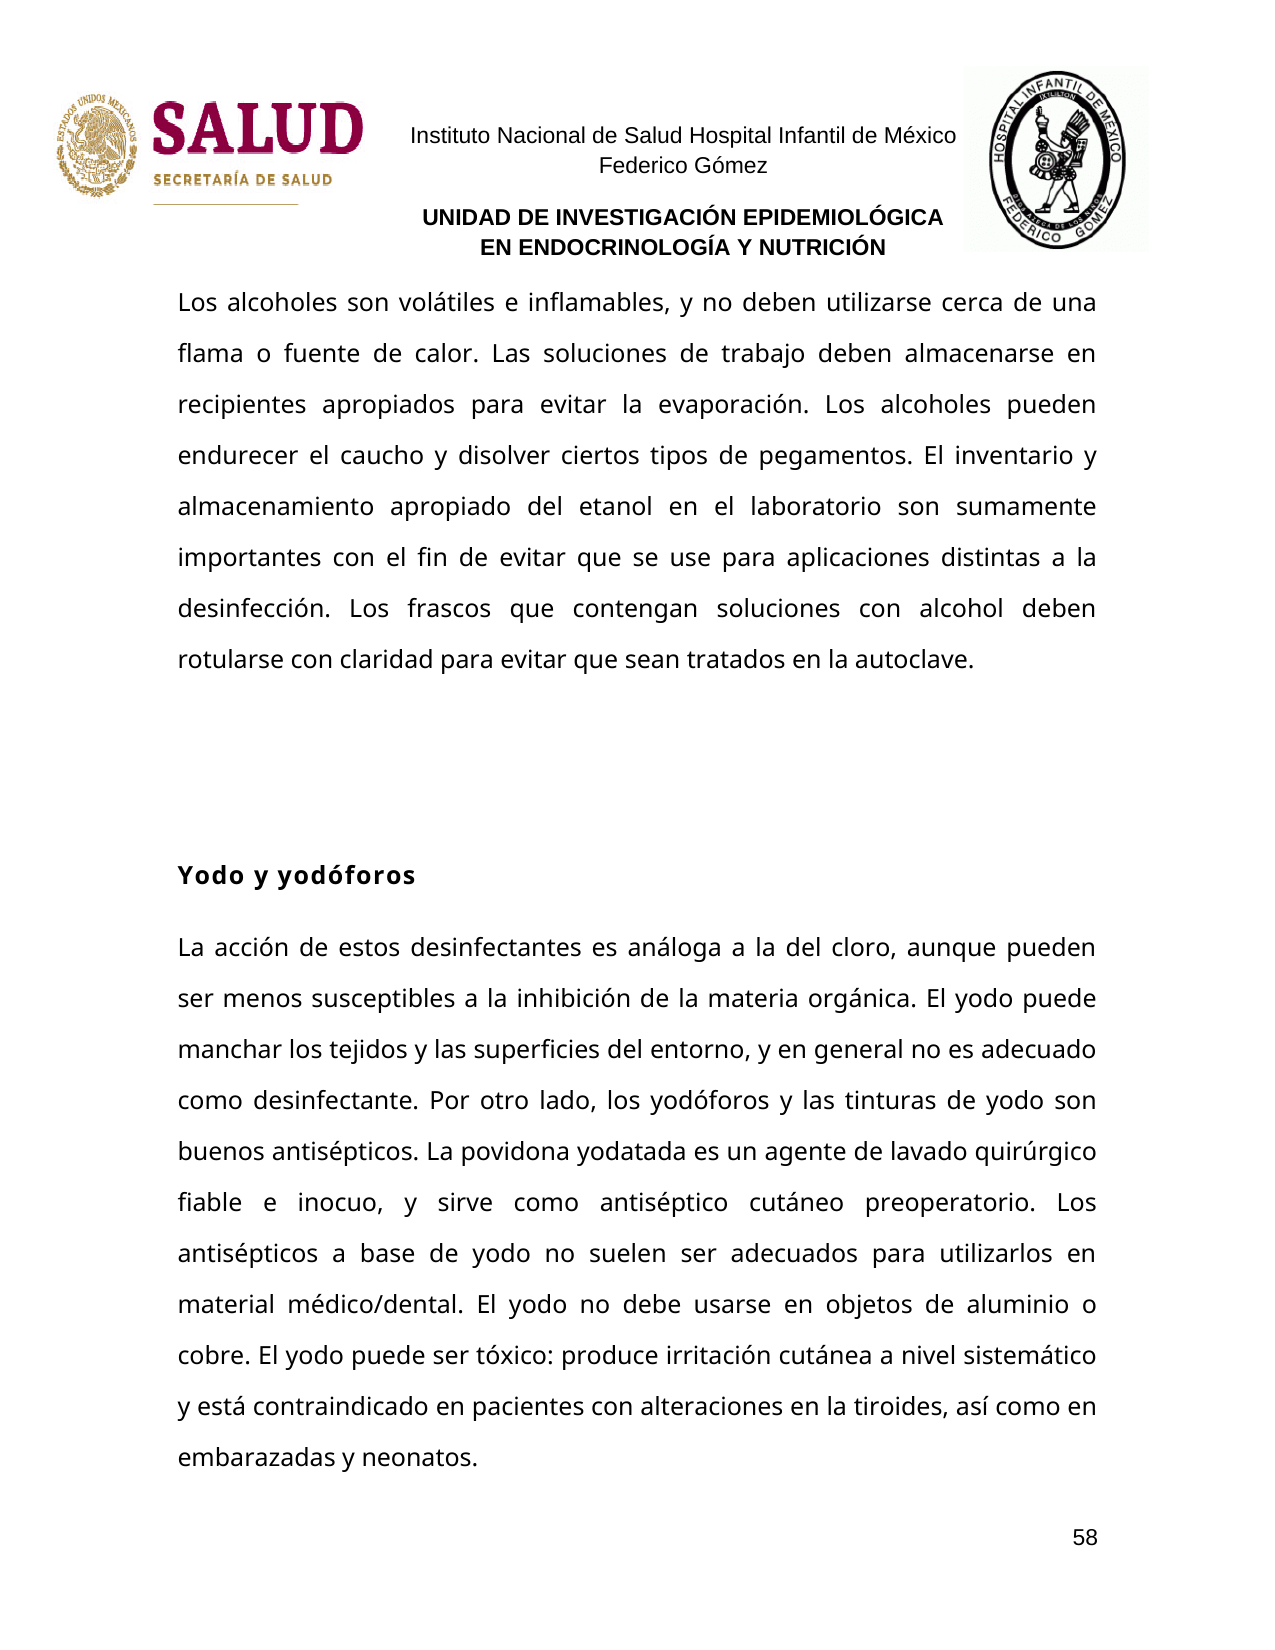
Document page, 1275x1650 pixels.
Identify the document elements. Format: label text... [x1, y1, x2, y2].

picture [963, 66, 1150, 252]
text Los alcoholes son volátiles e inflamables, y no deben utilizarse cerca de una flama o fuente de calor. Las soluciones de trabajo deben almacenarse en recipientes apropiados para evitar la evaporación. Los alcoholes pueden endurecer el caucho y disolver ciertos tipos de pegamentos. El inventario y almacenamiento apropiado del etanol en el laboratorio son sumamente importantes con el fin de evitar que se use para aplicaciones distintas a la desinfección. Los frascos que contengan soluciones con alcohol deben rotularse con claridad para evitar que sean tratados en la autoclave. [177, 285, 1098, 676]
text La acción de estos desinfectantes es análoga a la del cloro, aunque pueden ser menos susceptibles a la inhibición de la materia orgánica. El yodo puede manchar los tejidos y las superficies del entorno, y en general no es adecuado como desinfectante. Por otro lado, los yodóforos y las tinturas de yodo son buenos antisépticos. La povidona yodatada es un agente de lavado quirúrgico fiable e inocuo, y sirve como antiséptico cutáneo preoperatorio. Los antisépticos a base de yodo no suelen ser adecuados para utilizarlos en material médico/dental. El yodo no debe usarse en objetos de aluminio o cobre. El yodo puede ser tóxico: produce irritación cutánea a nivel sistemático y está contraindicado en pacientes con alteraciones en la tiroides, así como en embarazadas y neonatos. [177, 929, 1098, 1474]
subtitle Yodo y yodóforos [177, 858, 1098, 892]
picture [45, 83, 430, 205]
